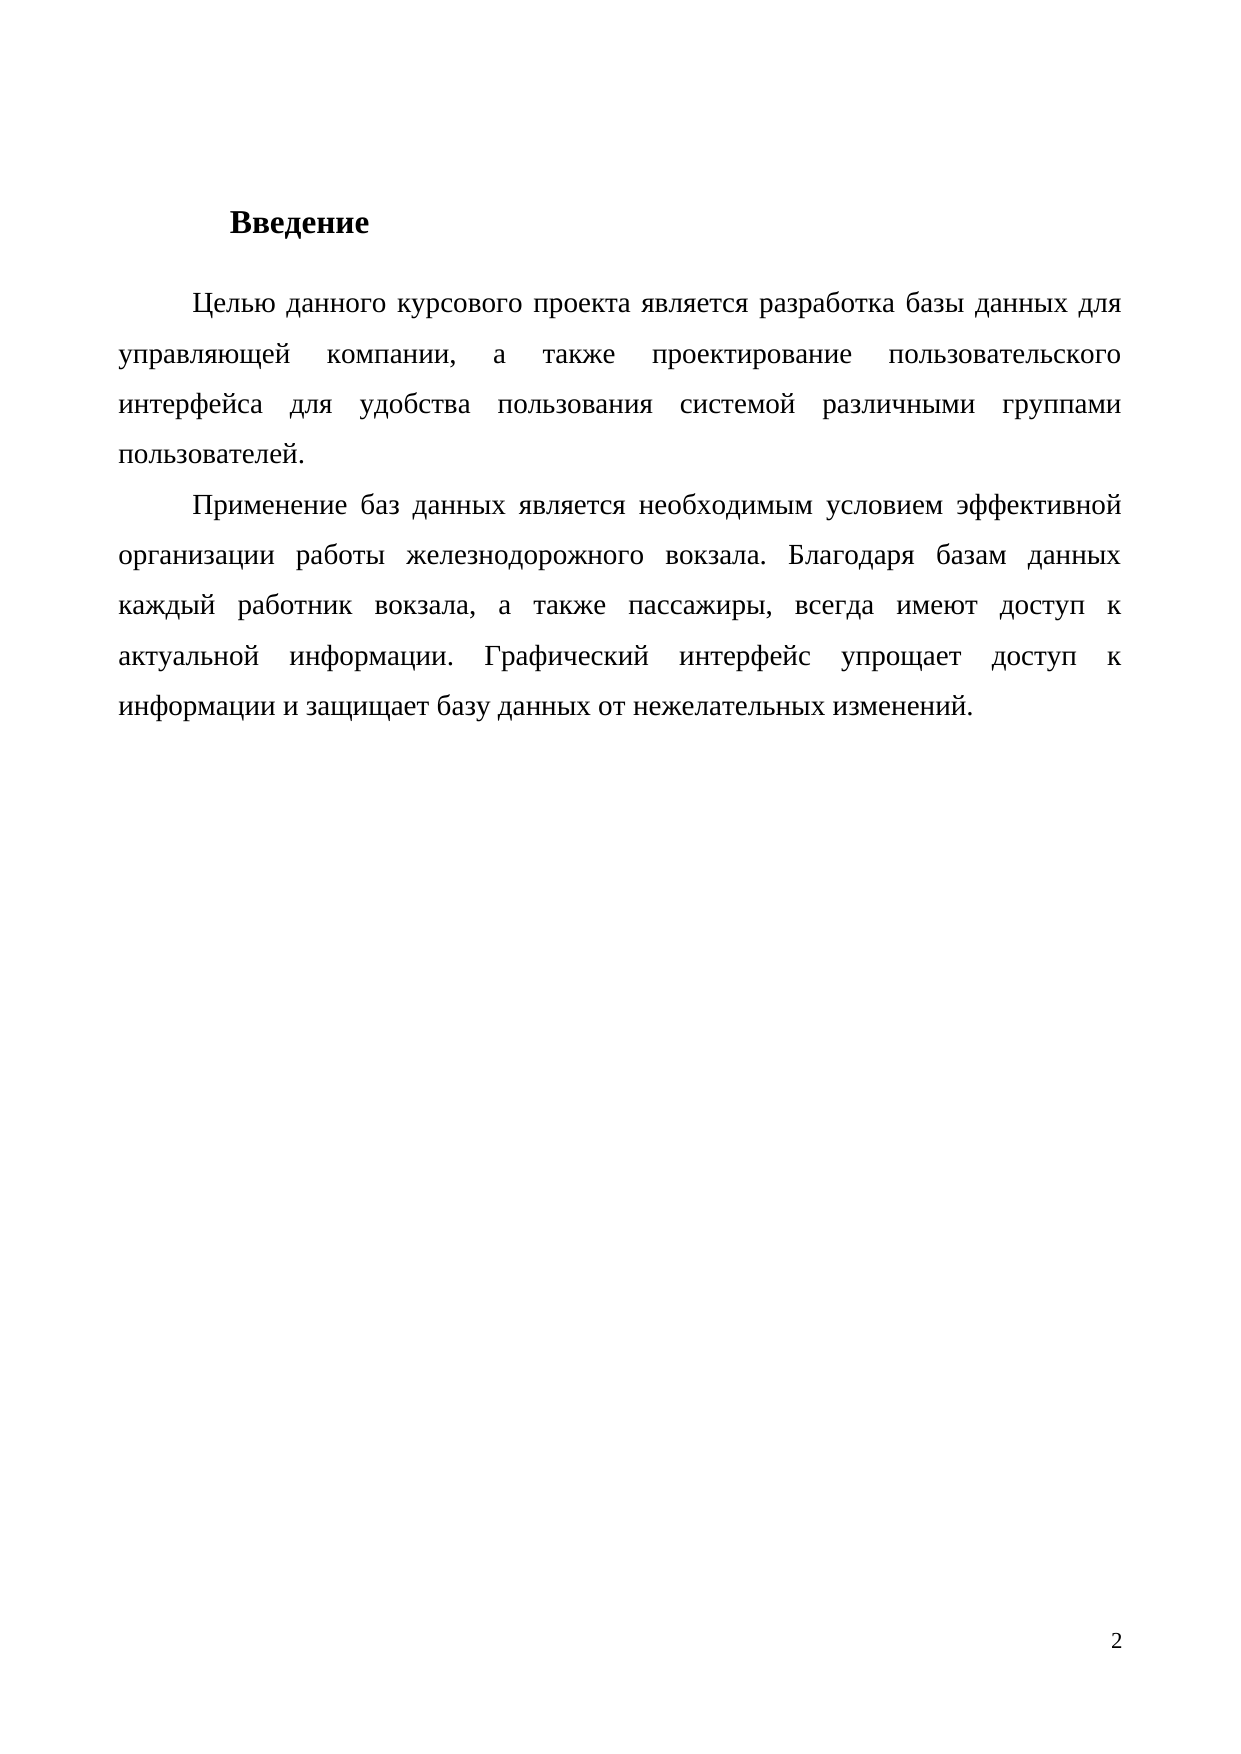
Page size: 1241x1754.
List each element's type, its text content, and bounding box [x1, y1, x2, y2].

text Целью данного курсового проекта является разработка базы данных для управляющей компании, а также проектирование пользовательского интерфейса для удобства пользования системой различными группами пользователей. [118, 286, 1122, 470]
text Применение баз данных является необходимым условием эффективной организации работы железнодорожного вокзала. Благодаря базам данных каждый работник вокзала, а также пассажиры, всегда имеют доступ к актуальной информации. Графический интерфейс упрощает доступ к информации и защищает базу данных от нежелательных изменений. [118, 487, 1122, 722]
subtitle Введение [156, 202, 1122, 241]
